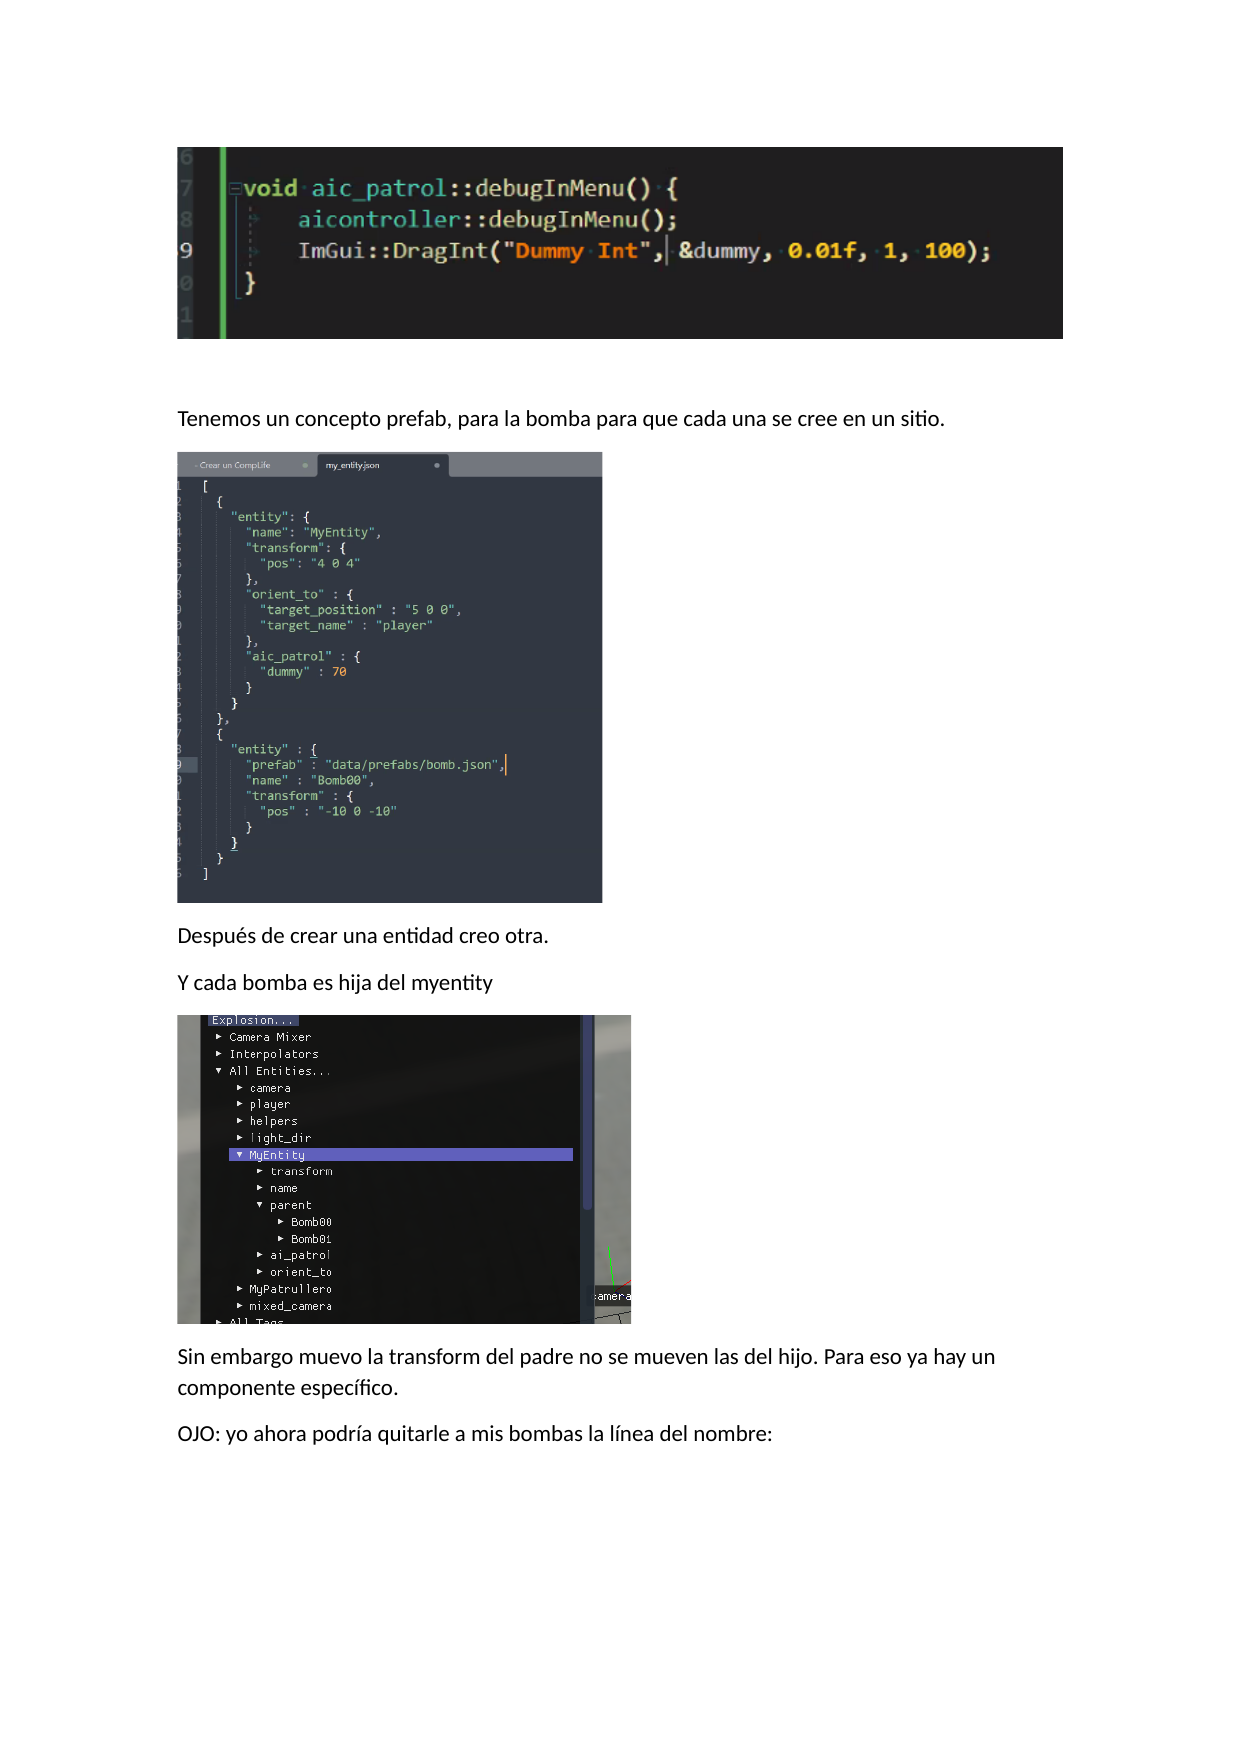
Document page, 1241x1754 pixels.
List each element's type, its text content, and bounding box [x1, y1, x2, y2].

picture [177, 147, 1063, 339]
picture [177, 451, 603, 903]
text Después de crear una entidad creo otra. [177, 922, 1063, 950]
text Tenemos un concepto prefab, para la bomba para que cada una se cree en un sitio. [177, 404, 1063, 432]
text Y cada bomba es hija del myentity [177, 968, 1063, 997]
text OJO: yo ahora podría quitarle a mis bombas la línea del nombre: [177, 1419, 1063, 1447]
text Sin embargo muevo la transform del padre no se mueven las del hijo. Para eso ya hay un componente específico. [177, 1342, 1063, 1401]
picture [177, 1015, 632, 1324]
